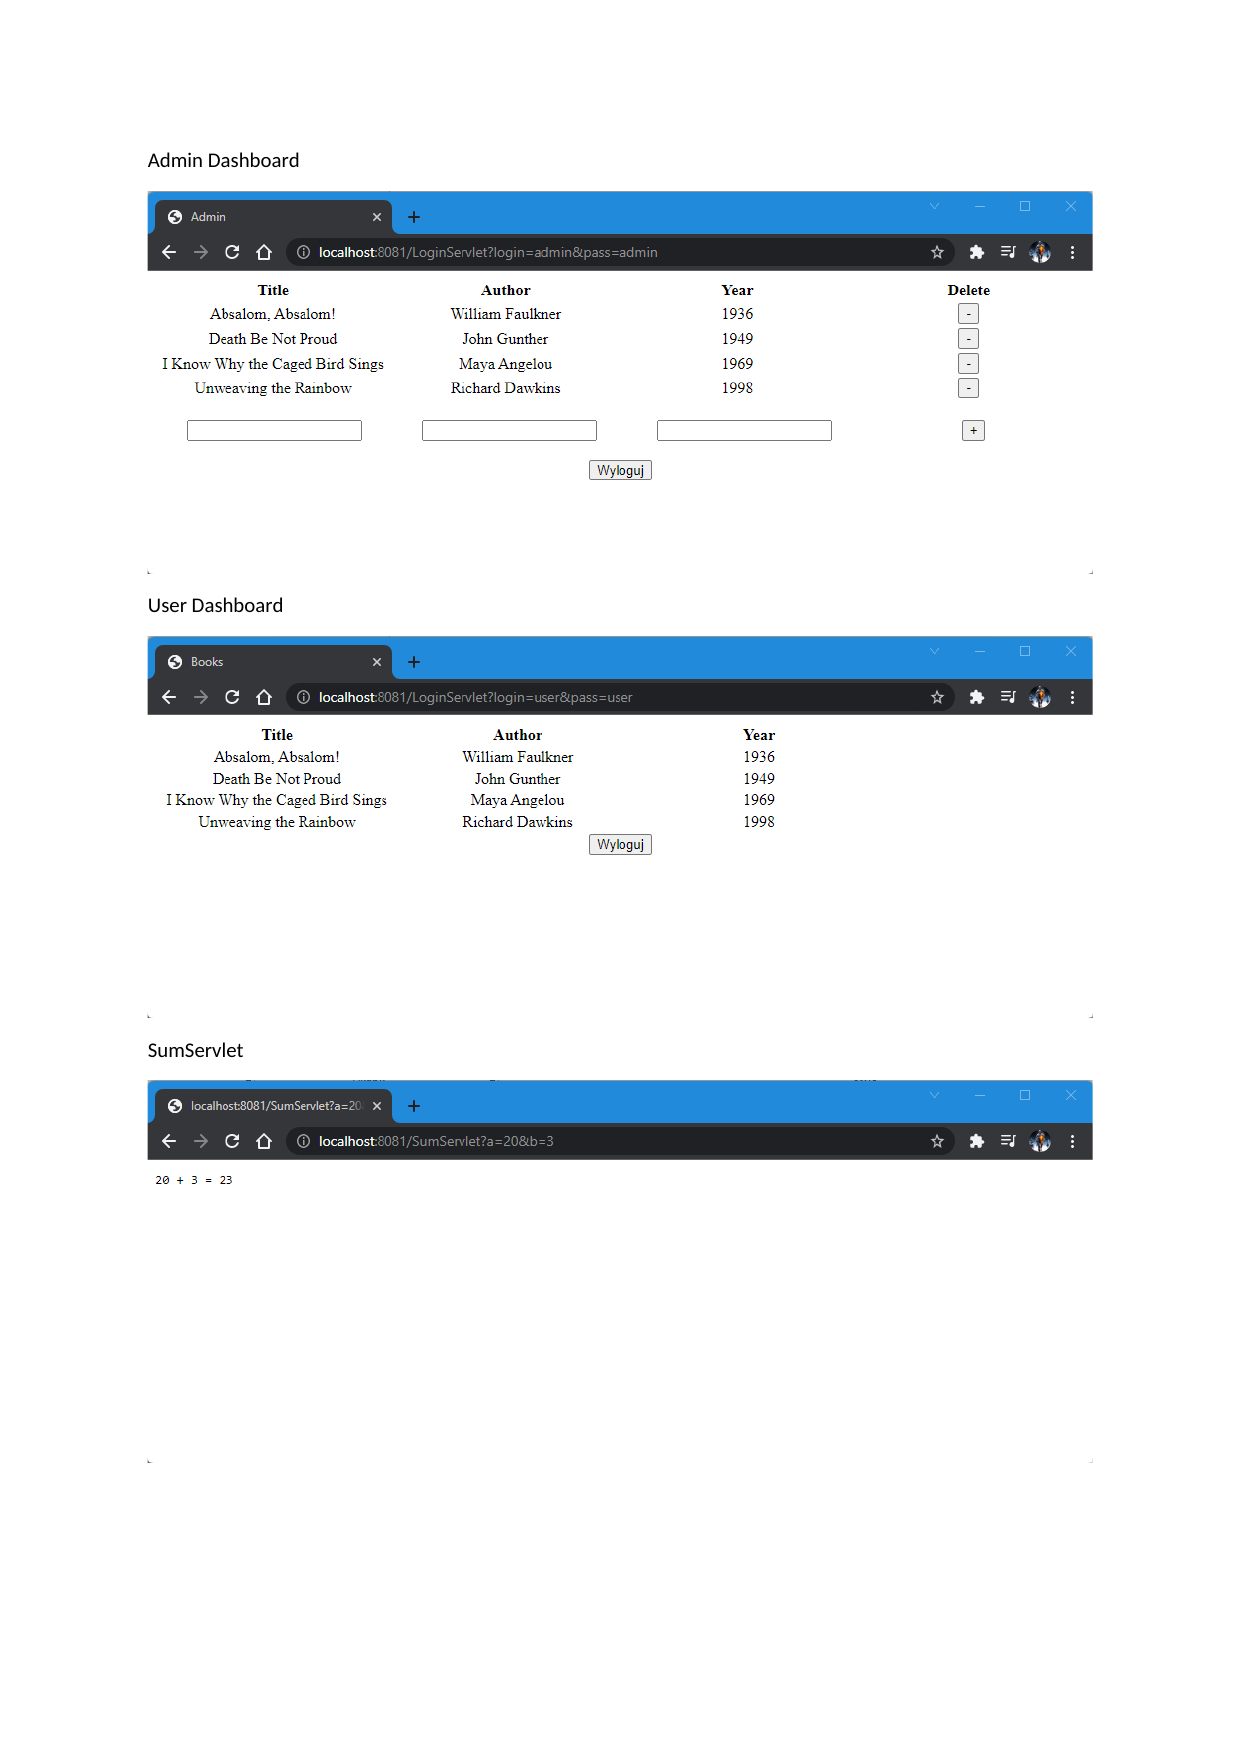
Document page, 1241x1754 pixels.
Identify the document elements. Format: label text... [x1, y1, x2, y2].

picture [147, 1080, 1093, 1463]
picture [147, 636, 1093, 1018]
text SumServlet [148, 1037, 1093, 1062]
picture [147, 191, 1093, 574]
text Admin Dashboard [148, 148, 1093, 173]
text User Dashboard [148, 592, 1093, 618]
